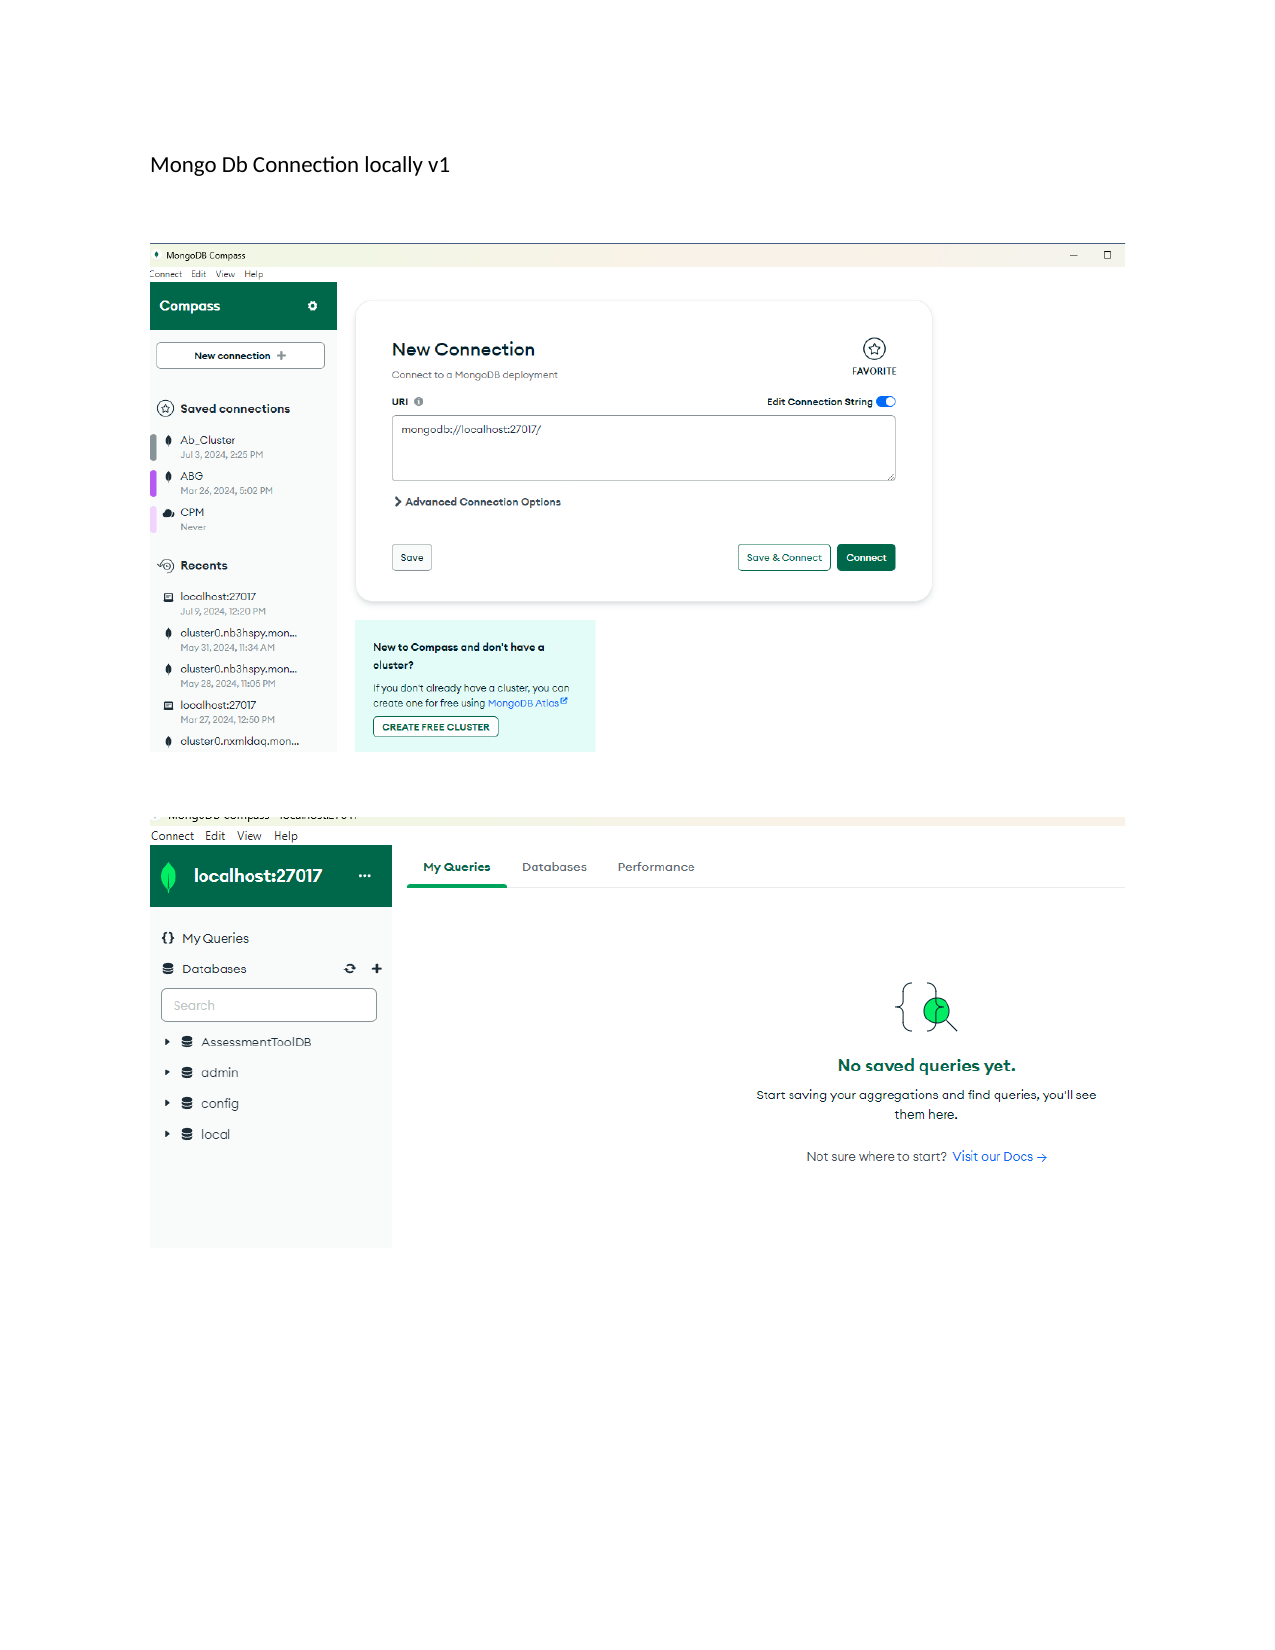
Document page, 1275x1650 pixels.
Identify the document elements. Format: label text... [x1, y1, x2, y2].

picture [150, 243, 1125, 752]
picture [150, 817, 1125, 1248]
text Mongo Db Connection locally v1 [150, 150, 1125, 178]
